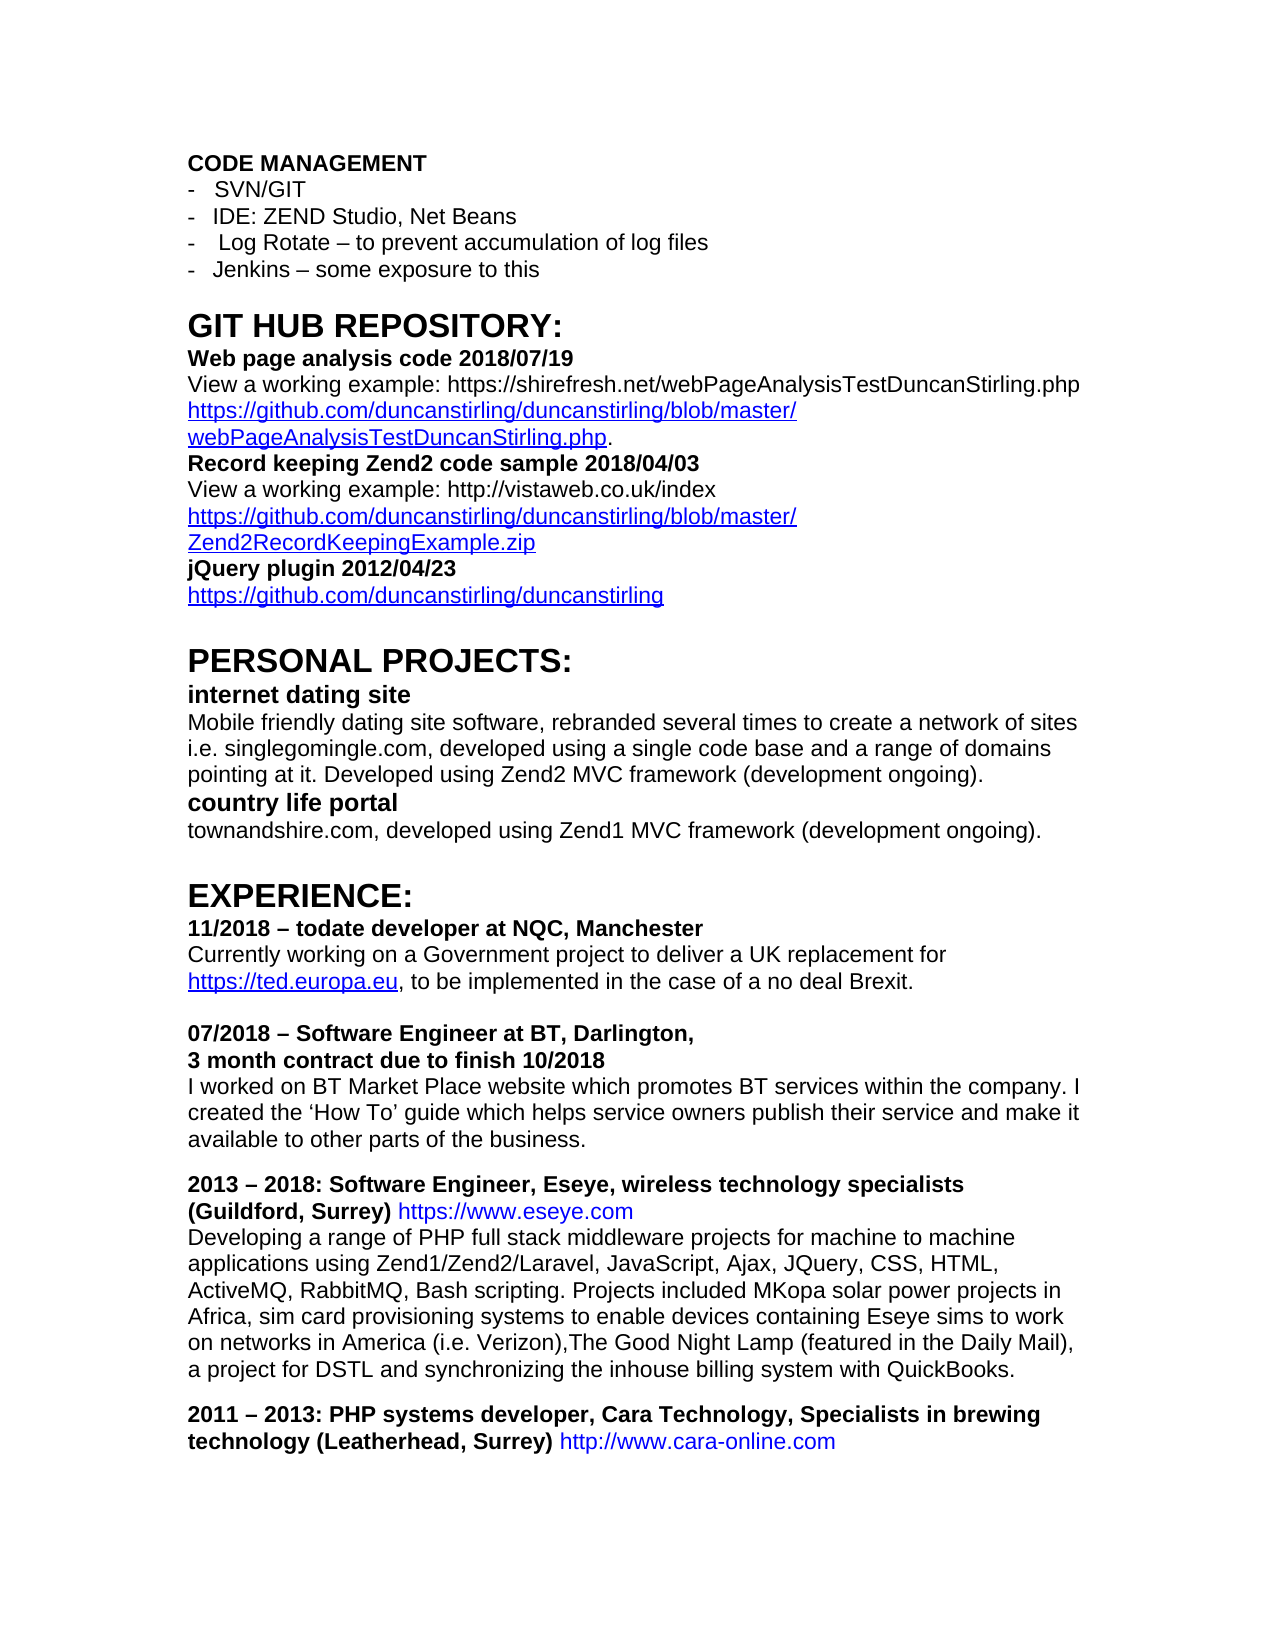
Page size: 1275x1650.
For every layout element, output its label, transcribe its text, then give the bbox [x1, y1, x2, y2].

text - Jenkins – some exposure to this [187, 256, 1087, 282]
text Currently working on a Government project to deliver a UK replacement for https://ted.europa.eu, to be implemented in the case of a no deal Brexit. [187, 941, 1087, 994]
text I worked on BT Market Place website which promotes BT services within the company. I created the ‘How To’ guide which helps service owners publish their service and make it available to other parts of the business. [187, 1073, 1087, 1152]
text Web page analysis code 2018/07/19 [187, 344, 1087, 371]
text internet dating site [187, 680, 1087, 709]
text - Log Rotate – to prevent accumulation of log files [187, 229, 1087, 256]
text PERSONAL PROJECTS: [187, 642, 1099, 680]
text 11/2018 – todate developer at NQC, Manchester [187, 915, 1087, 941]
text Mobile friendly dating site software, rebranded several times to create a network of sites i.e. singlegomingle.com, developed using a single code base and a range of domains pointing at it. Developed using Zend2 MVC framework (development ongoing). [187, 709, 1087, 788]
text https://github.com/duncanstirling/duncanstirling/blob/master/webPageAnalysisTestDuncanStirling.php. [187, 397, 1087, 450]
text EXPERIENCE: [187, 876, 1087, 915]
text GIT HUB REPOSITORY: [187, 306, 1087, 344]
text jQuery plugin 2012/04/23 [187, 555, 1087, 582]
text 2011 – 2013: PHP systems developer, Cara Technology, Specialists in brewing technology (Leatherhead, Surrey) http://www.cara-online.com [187, 1401, 1087, 1454]
text - SVN/GIT [187, 176, 1087, 203]
text townandshire.com, developed using Zend1 MVC framework (development ongoing). [187, 817, 1087, 843]
text View a working example: https://shirefresh.net/webPageAnalysisTestDuncanStirling.php [187, 371, 1087, 397]
text 07/2018 – Software Engineer at BT, Darlington, [187, 1020, 1087, 1047]
text https://github.com/duncanstirling/duncanstirling [187, 582, 1087, 608]
text Record keeping Zend2 code sample 2018/04/03 [187, 450, 1087, 476]
text - IDE: ZEND Studio, Net Beans [187, 203, 1087, 229]
text https://github.com/duncanstirling/duncanstirling/blob/master/Zend2RecordKeepingExample.zip [187, 503, 1087, 555]
text CODE MANAGEMENT [187, 150, 1087, 176]
text View a working example: http://vistaweb.co.uk/index [187, 476, 1087, 503]
text country life portal [187, 788, 1087, 817]
text Developing a range of PHP full stack middleware projects for machine to machine applications using Zend1/Zend2/Laravel, JavaScript, Ajax, JQuery, CSS, HTML, ActiveMQ, RabbitMQ, Bash scripting. Projects included MKopa solar power projects in Africa, sim card provisioning systems to enable devices containing Eseye sims to work on networks in America (i.e. Verizon),The Good Night Lamp (featured in the Daily Mail), a project for DSTL and synchronizing the inhouse billing system with QuickBooks. [187, 1224, 1087, 1382]
text 2013 – 2018: Software Engineer, Eseye, wireless technology specialists (Guildford, Surrey) https://www.eseye.com [187, 1171, 1087, 1224]
text 3 month contract due to finish 10/2018 [187, 1047, 1087, 1073]
